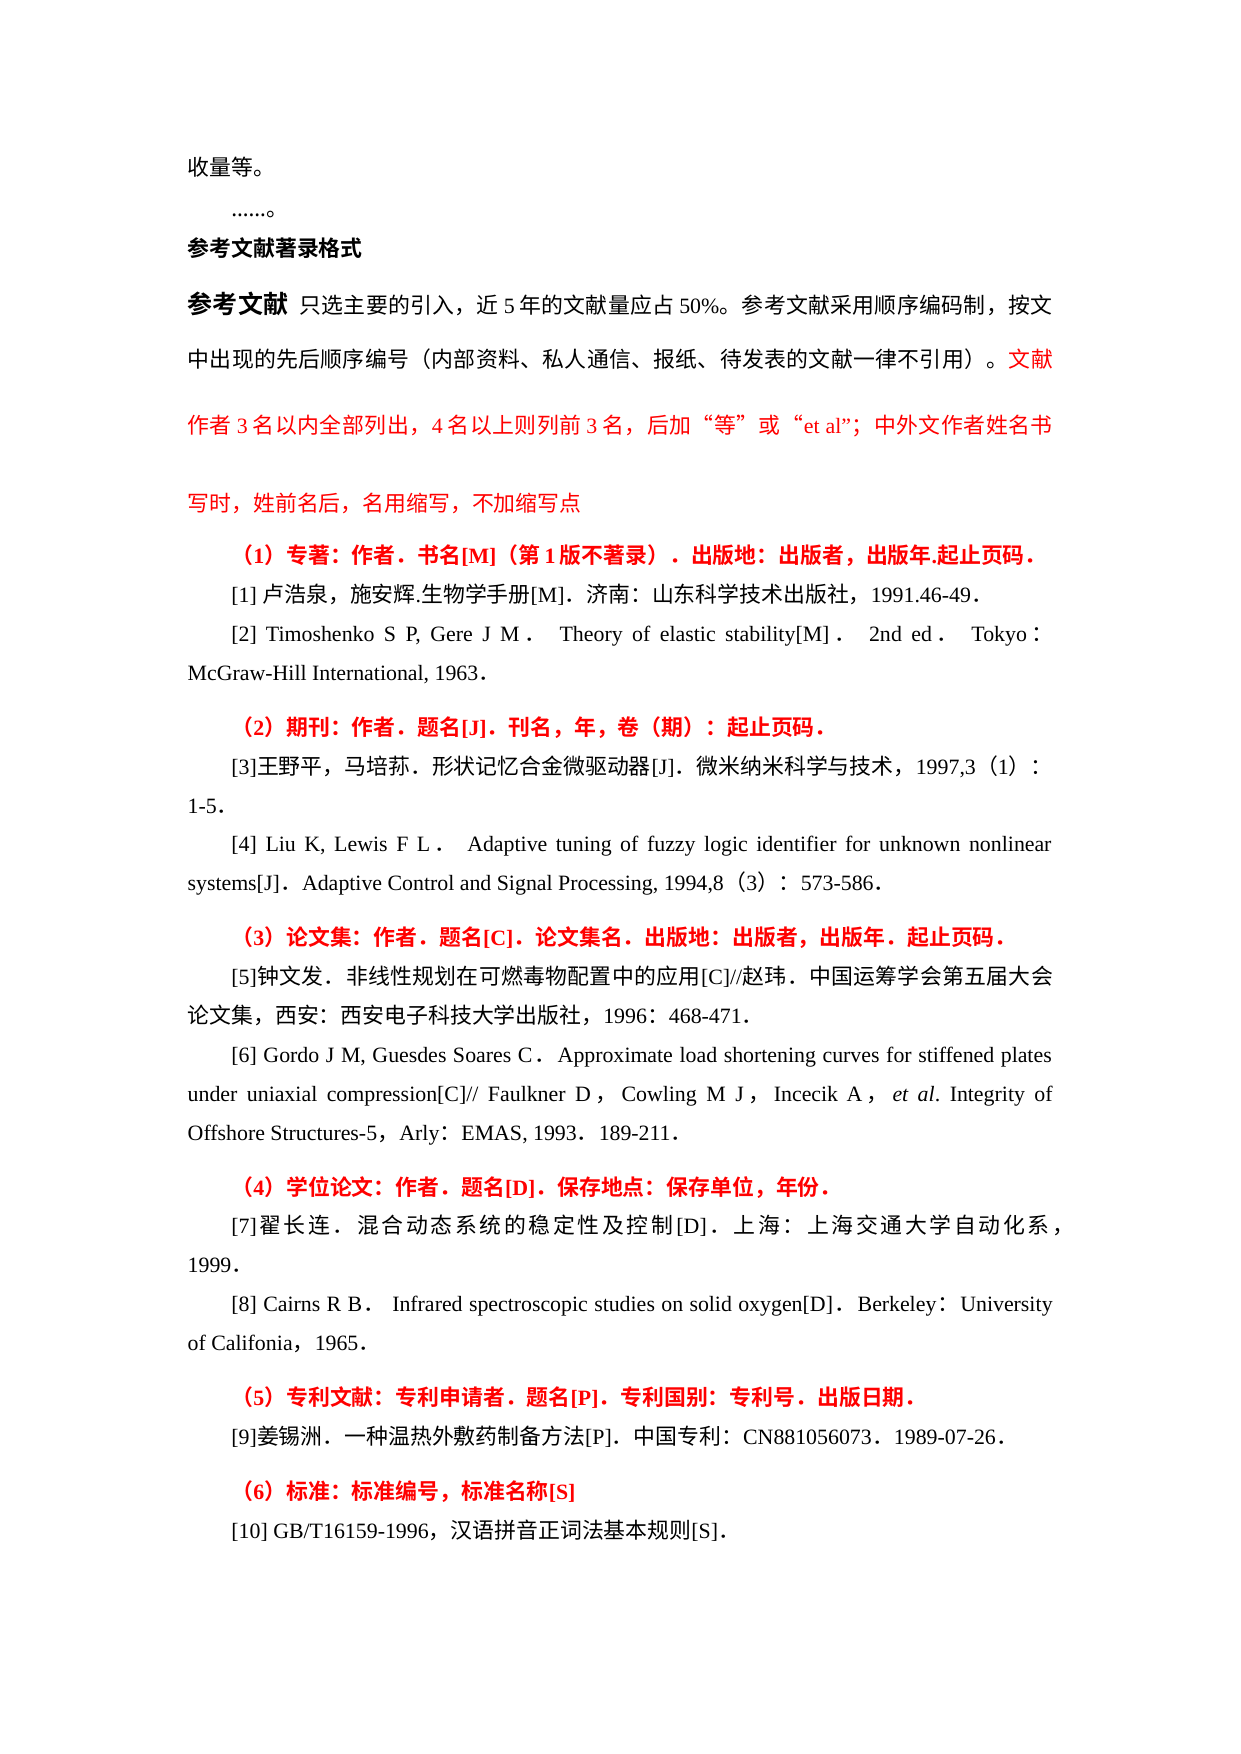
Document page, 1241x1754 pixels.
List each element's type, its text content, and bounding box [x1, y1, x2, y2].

text [8] Cairns R B． Infrared spectroscopic studies on solid oxygen[D]．Berkeley：University of Califonia，1965． [187, 1286, 1053, 1357]
text [1] 卢浩泉，施安辉.生物学手册[M]．济南：山东科学技术出版社，1991.46-49． [187, 577, 1053, 609]
text [6] Gordo J M, Guesdes Soares C．Approximate load shortening curves for stiffened plates under uniaxial compression[C]// Faulkner D，Cowling M J，Incecik A，et al. Integrity of Offshore Structures-5，Arly：EMAS, 1993．189-211． [187, 1036, 1053, 1147]
text ……。 [187, 190, 1053, 223]
text [5]钟文发．非线性规划在可燃毒物配置中的应用[C]//赵玮．中国运筹学会第五届大会论文集，西安：西安电子科技大学出版社，1996：468-471． [187, 959, 1053, 1030]
text （3）论文集：作者．题名[C]．论文集名．出版地：出版者，出版年．起止页码． [187, 920, 1053, 952]
text （5）专利文献：专利申请者．题名[P]．专利国别：专利号．出版日期． [187, 1380, 1053, 1412]
text 参考文献著录格式 [187, 231, 1053, 262]
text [187, 150, 1053, 182]
text [3]王野平，马培荪．形状记忆合金微驱动器[J]．微米纳米科学与技术，1997,3（1）：1-5． [187, 748, 1053, 820]
text （6）标准：标准编号，标准名称[S] [187, 1473, 1053, 1506]
text [4] Liu K, Lewis F L． Adaptive tuning of fuzzy logic identifier for unknown nonlinear systems[J]．Adaptive Control and Signal Processing, 1994,8（3）：573-586． [187, 826, 1053, 897]
text [2] Timoshenko S P, Gere J M． Theory of elastic stability[M]． 2nd ed． Tokyo： McGraw-Hill International, 1963． [187, 616, 1053, 687]
text （1）专著：作者．书名[M]（第1版不著录）．出版地：出版者，出版年.起止页码． [187, 538, 1053, 571]
text 参考文献 只选主要的引入，近5年的文献量应占50%。参考文献采用顺序编码制，按文中出现的先后顺序编号（内部资料、私人通信、报纸、待发表的文献一律不引用）。文献作者3名以内全部列出，4名以上则列前3名，后加“等”或“et al”；中外文作者姓名书写时，姓前名后，名用缩写，不加缩写点 [187, 270, 1053, 530]
text [10] GB/T16159-1996，汉语拼音正词法基本规则[S]． [187, 1512, 1053, 1545]
text （4）学位论文：作者．题名[D]．保存地点：保存单位，年份． [187, 1169, 1053, 1202]
text （2）期刊：作者．题名[J]．刊名，年，卷（期）：起止页码． [187, 709, 1053, 742]
text [9]姜锡洲．一种温热外敷药制备方法[P]．中国专利：CN881056073．． [187, 1418, 1053, 1451]
text [7]翟长连．混合动态系统的稳定性及控制[D]．上海：上海交通大学自动化系，1999． [187, 1208, 1053, 1279]
